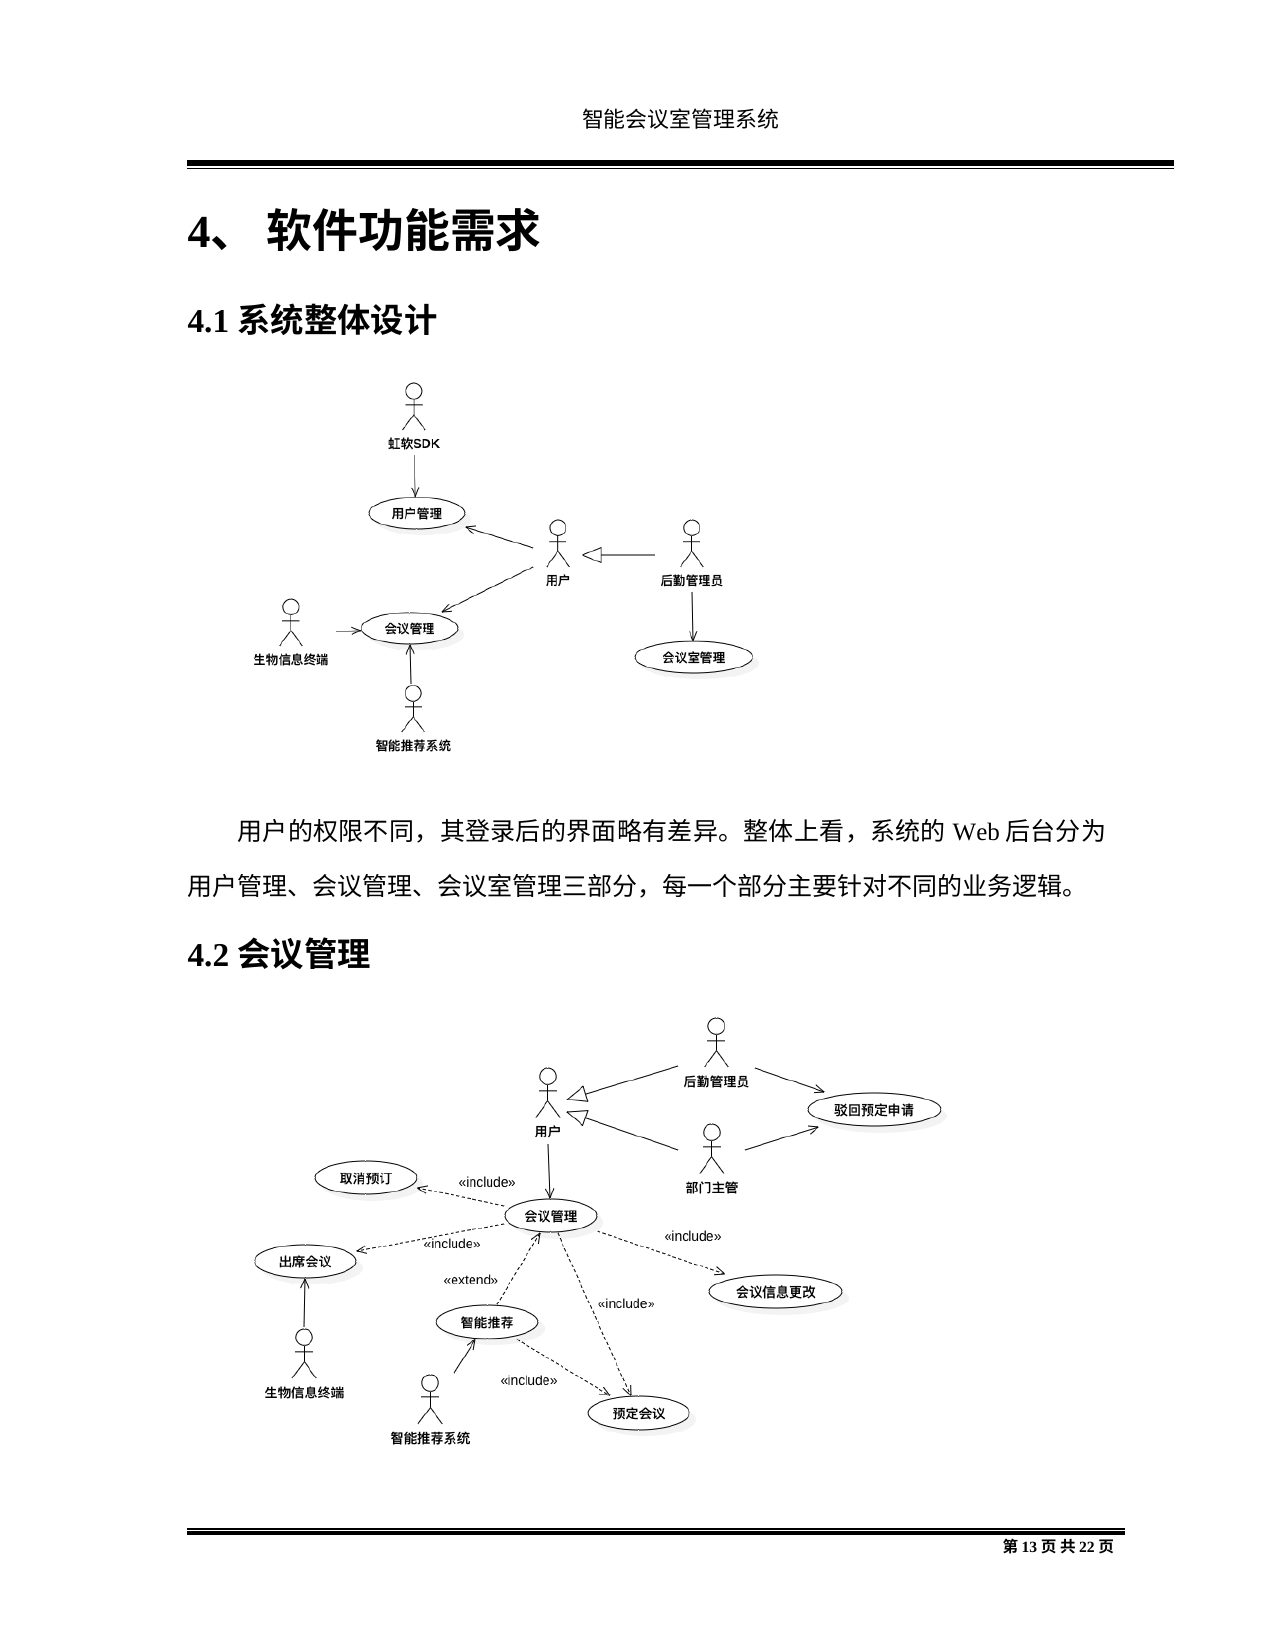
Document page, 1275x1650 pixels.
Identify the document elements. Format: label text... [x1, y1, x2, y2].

subtitle 会议管理 [187, 928, 1106, 976]
picture [237, 373, 788, 792]
picture [237, 1007, 978, 1487]
text 用户的权限不同，其登录后的界面略有差异。整体上看，系统的Web后台分为用户管理、会议管理、会议室管理三部分，每一个部分主要针对不同的业务逻辑。 [187, 812, 1106, 902]
subtitle 系统整体设计 [187, 294, 1106, 342]
subtitle 软件功能需求 [187, 194, 1106, 261]
